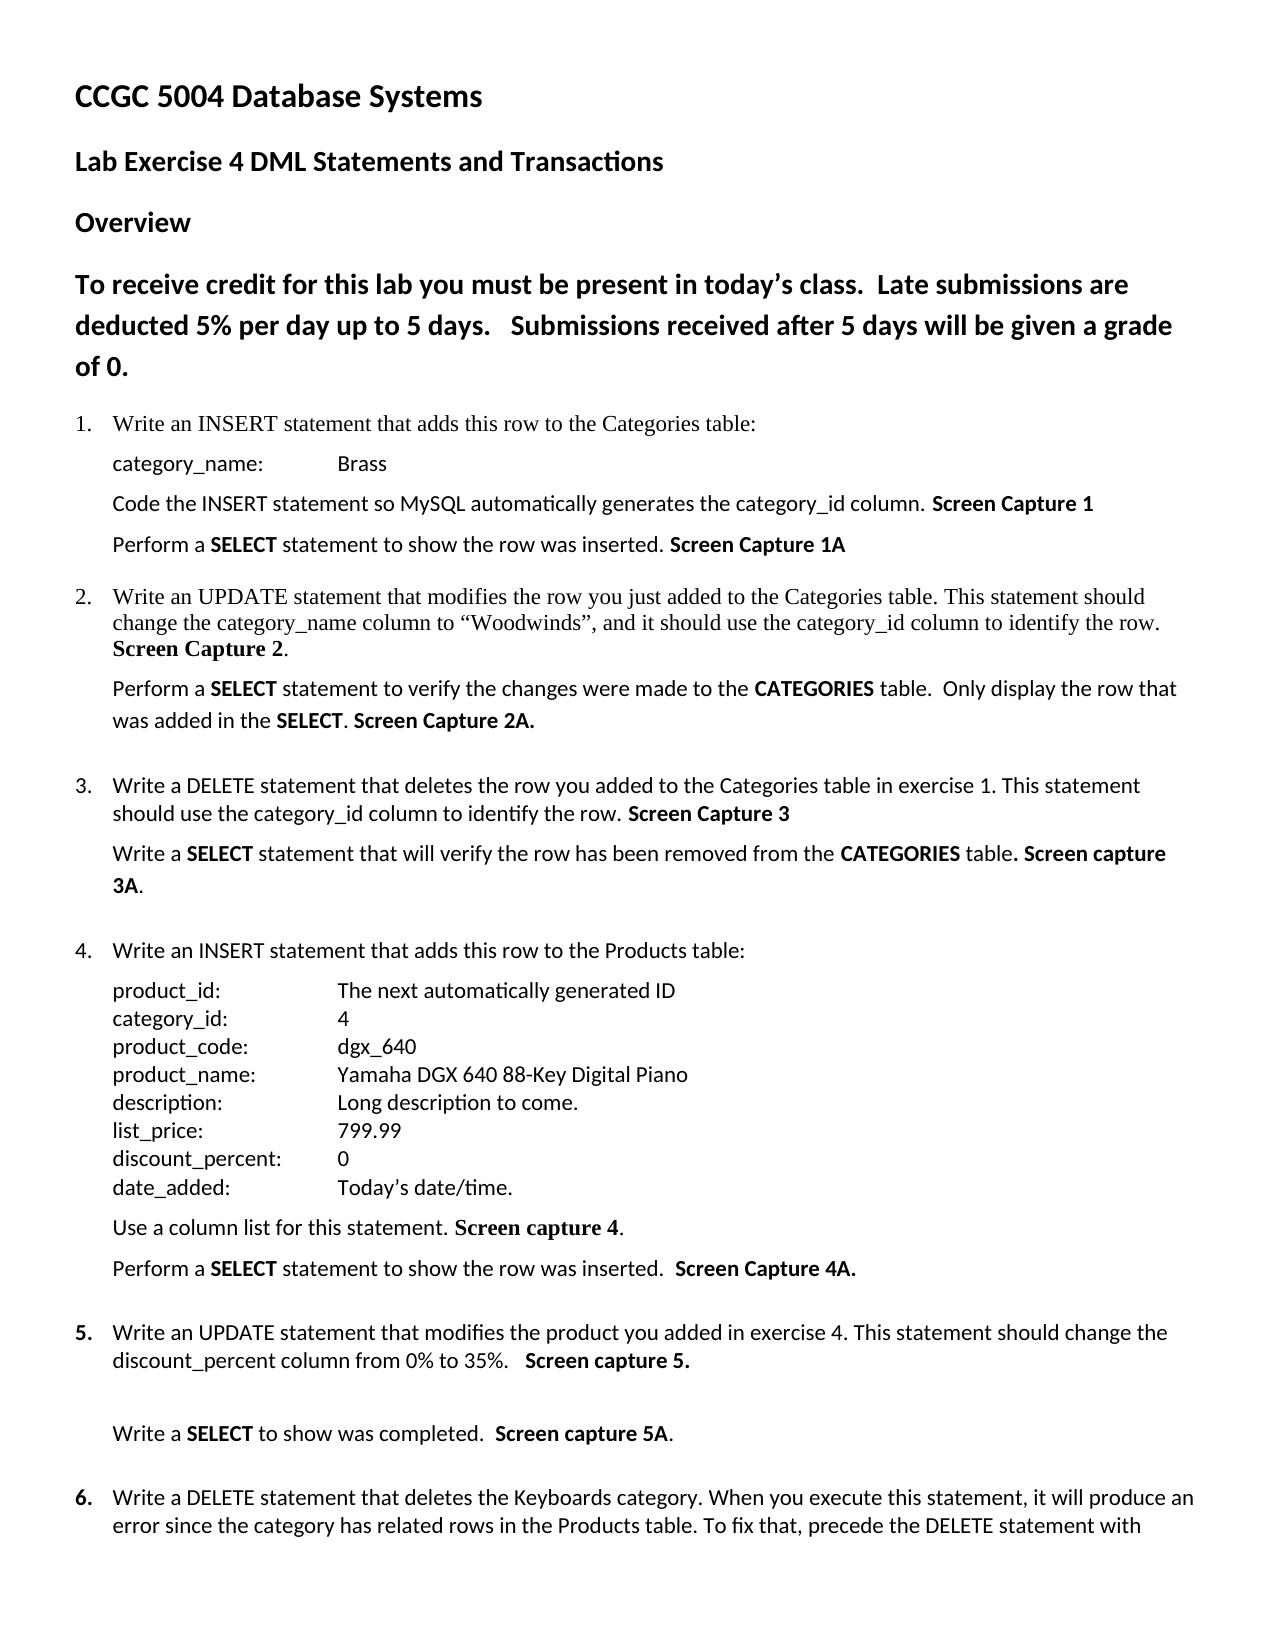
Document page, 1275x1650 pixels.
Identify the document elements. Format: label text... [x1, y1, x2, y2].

text category_name: Brass [112, 449, 1200, 477]
text Use a column list for this statement. Screen capture 4. [112, 1213, 1200, 1241]
text Perform a SELECT statement to show the row was inserted. Screen Capture 1A [112, 530, 1200, 558]
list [75, 1483, 1200, 1539]
list Write an INSERT statement that adds this row to the Products table: [75, 936, 1200, 964]
text CCGC 5004 Database Systems [75, 75, 1200, 116]
text Write a SELECT to show was completed. Screen capture 5A. [75, 1419, 1200, 1447]
text Perform a SELECT statement to show the row was inserted. Screen Capture 4A. [75, 1254, 1200, 1282]
text Write a SELECT statement that will verify the row has been removed from the CATEGORIES table. Screen capture 3A. [112, 839, 1200, 899]
text Overview [75, 204, 1200, 240]
list Write a DELETE statement that deletes the row you added to the Categories table in exercise 1. This statement should use the category_id column to identify the row. Screen Capture 3 [75, 771, 1200, 827]
list Write an UPDATE statement that modifies the product you added in exercise 4. This statement should change the discount_percent column from 0% to 35%. Screen capture 5. [75, 1318, 1200, 1374]
list Write an INSERT statement that adds this row to the Categories table: [75, 410, 1200, 436]
list Write an UPDATE statement that modifies the row you just added to the Categories table. This statement should change the category_name column to “Woodwinds”, and it should use the category_id column to identify the row. Screen Capture 2. [75, 583, 1200, 662]
text product_id: The next automatically generated ID category_id: 4 product_code: dgx_640 product_name: Yamaha DGX 640 88-Key Digital Piano description: Long description to come. list_price: 799.99 discount_percent: 0 date_added: Today’s date/time. [112, 976, 1200, 1201]
text Lab Exercise 4 DML Statements and Transactions [75, 143, 1200, 178]
text Perform a SELECT statement to verify the changes were made to the CATEGORIES table. Only display the row that was added in the SELECT. Screen Capture 2A. [112, 674, 1200, 734]
text To receive credit for this lab you must be present in today’s class. Late submissions are deducted 5% per day up to 5 days. Submissions received after 5 days will be given a grade of 0. [75, 266, 1200, 384]
text Code the INSERT statement so MySQL automatically generates the category_id column. Screen Capture 1 [112, 489, 1200, 517]
